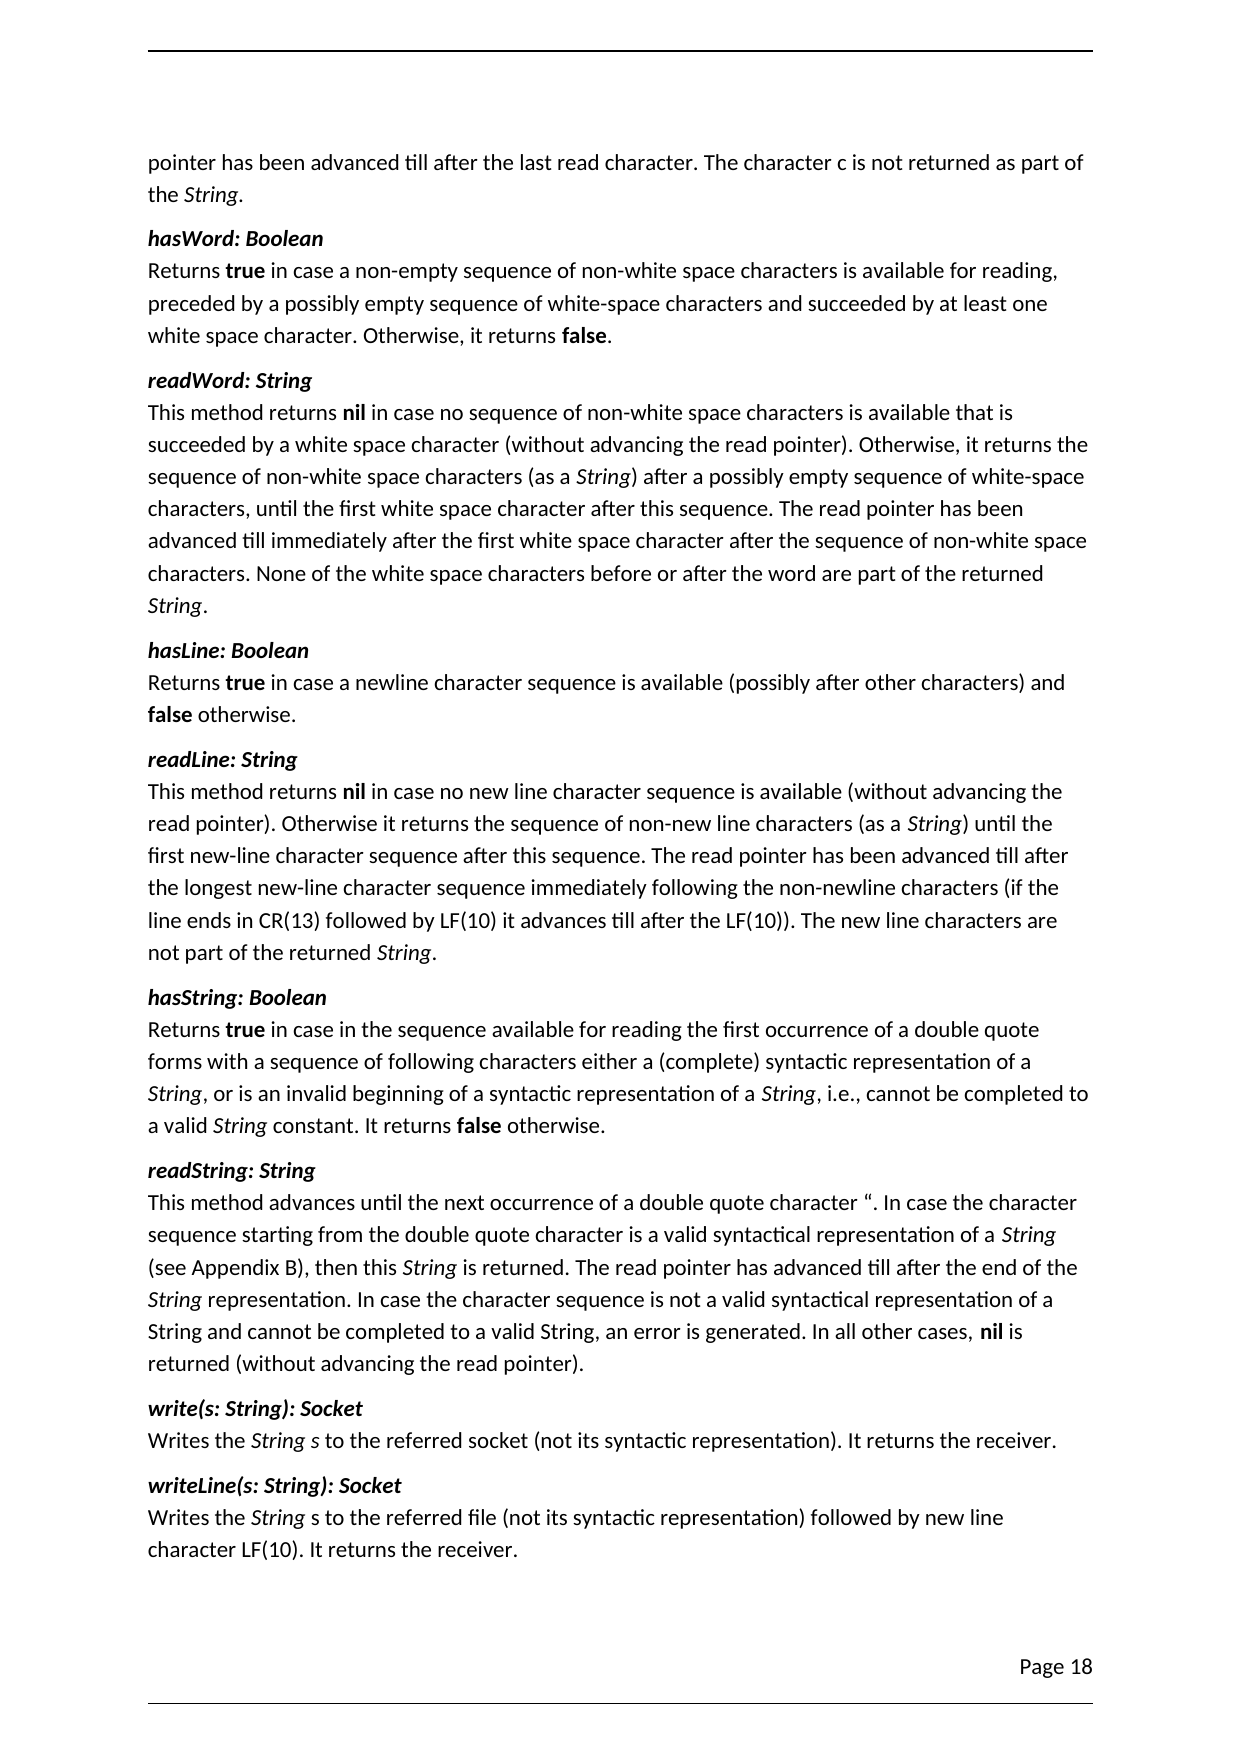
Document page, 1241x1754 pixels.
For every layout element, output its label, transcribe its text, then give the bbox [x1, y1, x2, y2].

text hasLine: Boolean Returns true in case a newline character sequence is available (possibly after other characters) and false otherwise. [148, 636, 1093, 728]
text write(s: String): Socket Writes the String s to the referred socket (not its syntactic representation). It returns the receiver. [148, 1394, 1093, 1454]
text hasString: Boolean Returns true in case in the sequence available for reading the first occurrence of a double quote forms with a sequence of following characters either a (complete) syntactic representation of a String, or is an invalid beginning of a syntactic representation of a String, i.e., cannot be completed to a valid String constant. It returns false otherwise. [148, 983, 1093, 1139]
text readString: String This method advances until the next occurrence of a double quote character “. In case the character sequence starting from the double quote character is a valid syntactical representation of a String (see Appendix B), then this String is returned. The read pointer has advanced till after the end of the String representation. In case the character sequence is not a valid syntactical representation of a String and cannot be completed to a valid String, an error is generated. In all other cases, nil is returned (without advancing the read pointer). [148, 1156, 1093, 1377]
text hasWord: Boolean Returns true in case a non-empty sequence of non-white space characters is available for reading, preceded by a possibly empty sequence of white-space characters and succeeded by at least one white space character. Otherwise, it returns false. [148, 224, 1093, 349]
text readWord: String This method returns nil in case no sequence of non-white space characters is available that is succeeded by a white space character (without advancing the read pointer). Otherwise, it returns the sequence of non-white space characters (as a String) after a possibly empty sequence of white-space characters, until the first white space character after this sequence. The read pointer has been advanced till immediately after the first white space character after the sequence of non-white space characters. None of the white space characters before or after the word are part of the returned String. [148, 366, 1093, 619]
text writeLine(s: String): Socket Writes the String s to the referred file (not its syntactic representation) followed by new line character LF(10). It returns the receiver. [148, 1471, 1093, 1563]
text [148, 148, 1093, 208]
text readLine: String This method returns nil in case no new line character sequence is available (without advancing the read pointer). Otherwise it returns the sequence of non-new line characters (as a String) until the first new-line character sequence after this sequence. The read pointer has been advanced till after the longest new-line character sequence immediately following the non-newline characters (if the line ends in CR(13) followed by LF(10) it advances till after the LF(10)). The new line characters are not part of the returned String. [148, 745, 1093, 966]
